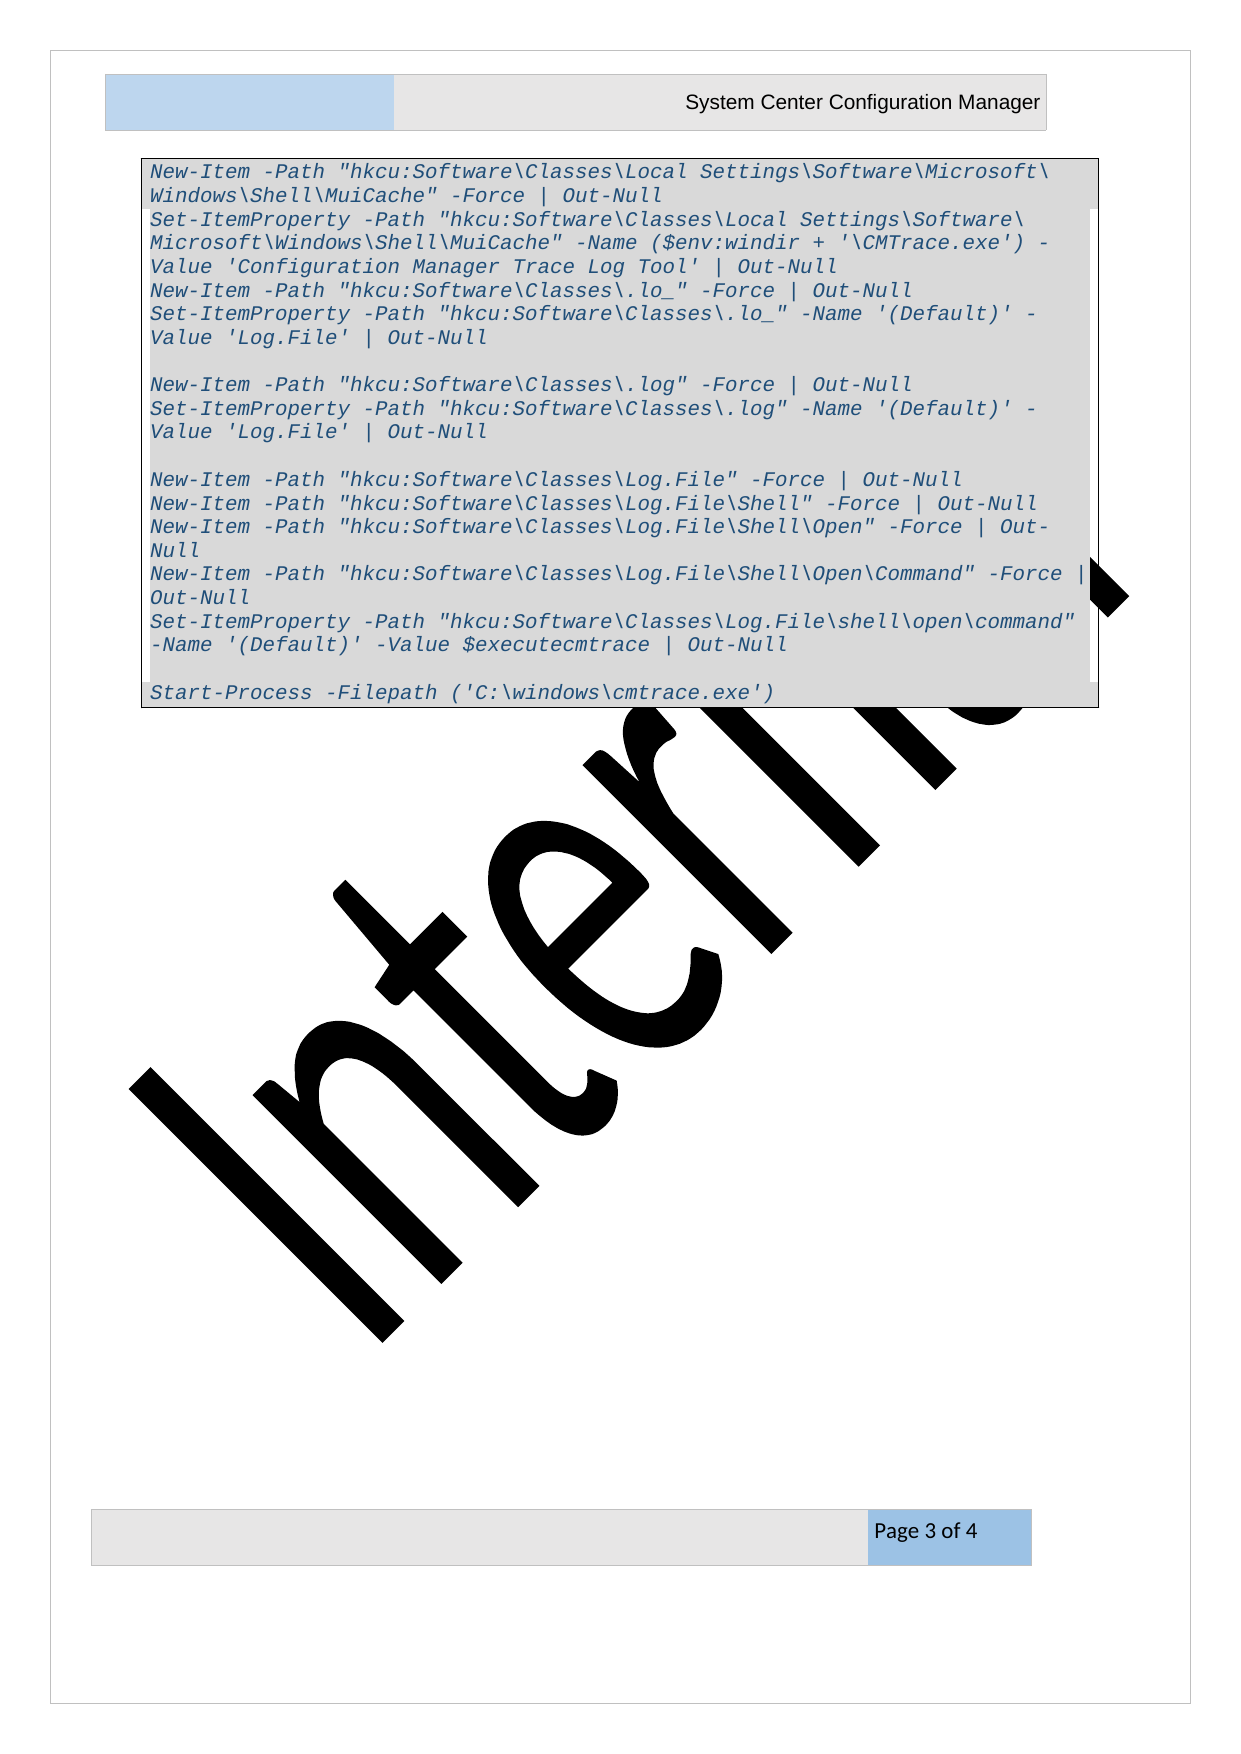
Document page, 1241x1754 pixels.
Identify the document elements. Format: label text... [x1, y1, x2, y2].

text New-Item -Path "hkcu:Software\Classes\.log" -Force | Out-Null [150, 374, 1090, 398]
text New-Item -Path "hkcu:Software\Classes\Log.File\Shell" -Force | Out-Null [150, 492, 1090, 516]
text Set-ItemProperty -Path "hkcu:Software\Classes\.log" -Name '(Default)' -Value 'Log.File' | Out-Null [150, 398, 1090, 445]
text New-Item -Path "hkcu:Software\Classes\Log.File\Shell\Open\Command" -Force | Out-Null [150, 563, 1090, 611]
text Set-ItemProperty -Path "hkcu:Software\Classes\.lo_" -Name '(Default)' -Value 'Log.File' | Out-Null [150, 303, 1090, 351]
text Start-Process -Filepath ('C:\windows\cmtrace.exe') [142, 678, 1098, 707]
text New-Item -Path "hkcu:Software\Classes\Local Settings\Software\Microsoft\Windows\Shell\MuiCache" -Force | Out-Null [142, 159, 1098, 209]
text New-Item -Path "hkcu:Software\Classes\.lo_" -Force | Out-Null [150, 280, 1090, 303]
text New-Item -Path "hkcu:Software\Classes\Log.File\Shell\Open" -Force | Out-Null [150, 516, 1090, 563]
text Set-ItemProperty -Path "hkcu:Software\Classes\Log.File\shell\open\command" -Name '(Default)' -Value $executecmtrace | Out-Null [150, 611, 1090, 658]
text New-Item -Path "hkcu:Software\Classes\Log.File" -Force | Out-Null [150, 469, 1090, 492]
